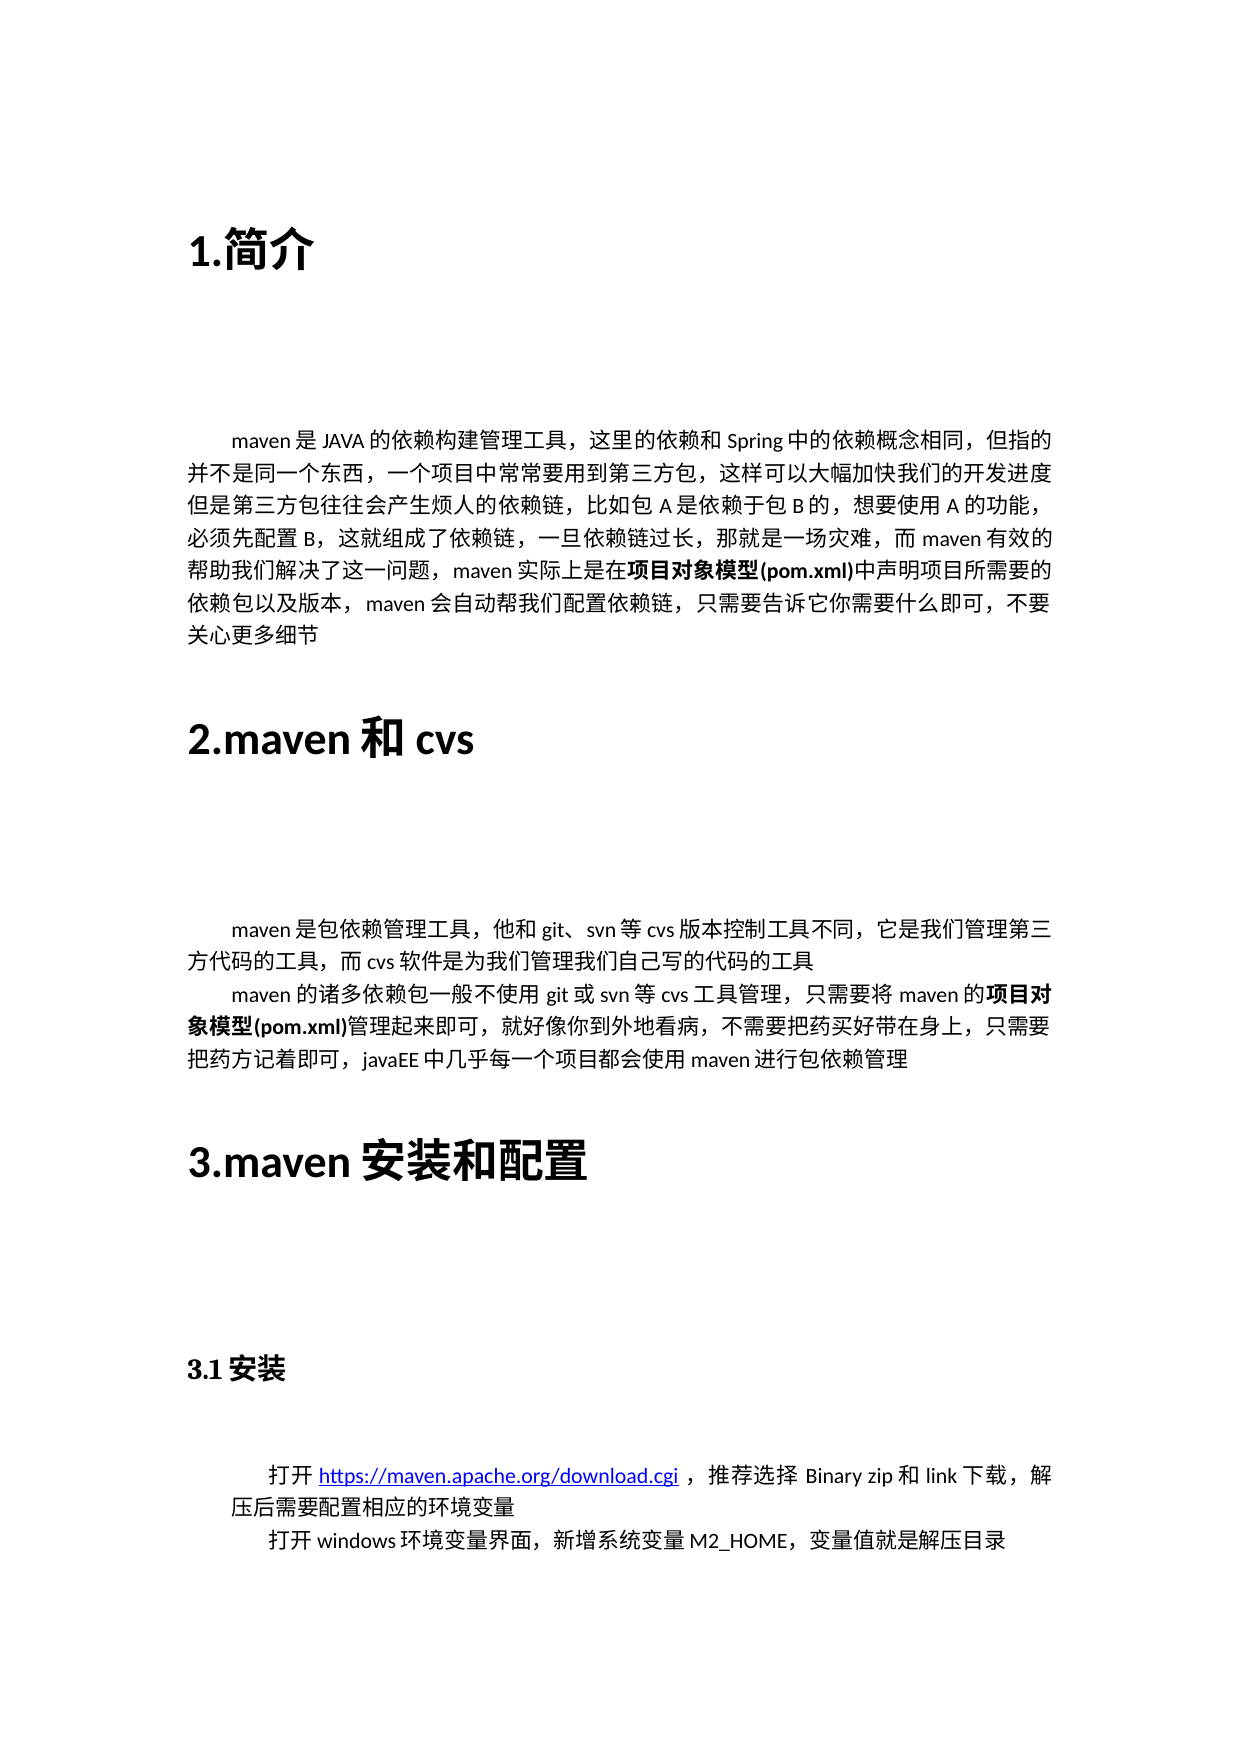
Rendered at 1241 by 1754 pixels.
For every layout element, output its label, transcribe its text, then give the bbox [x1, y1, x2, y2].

text maven是JAVA的依赖构建管理工具，这里的依赖和Spring中的依赖概念相同，但指的并不是同一个东西，一个项目中常常要用到第三方包，这样可以大幅加快我们的开发进度，但是第三方包往往会产生烦人的依赖链，比如包A是依赖于包B的，想要使用A的功能，必须先配置B，这就组成了依赖链，一旦依赖链过长，那就是一场灾难，而maven有效的帮助我们解决了这一问题，maven实际上是在项目对象模型(pom.xml)中声明项目所需要的依赖包以及版本，maven会自动帮我们配置依赖链，只需要告诉它你需要什么即可，不要关心更多细节 [187, 423, 1053, 650]
subtitle 3.1安装 [187, 1334, 1053, 1399]
subtitle 2.maven和cvs [187, 686, 1053, 783]
subtitle 3.maven安装和配置 [187, 1109, 1053, 1207]
text 打开windows环境变量界面，新增系统变量M2_HOME，变量值就是解压目录 [231, 1522, 1053, 1555]
subtitle 1.简介 [187, 197, 1053, 295]
text maven的诸多依赖包一般不使用git或svn等cvs工具管理，只需要将maven的项目对象模型(pom.xml)管理起来即可，就好像你到外地看病，不需要把药买好带在身上，只需要把药方记着即可，javaEE中几乎每一个项目都会使用maven进行包依赖管理 [187, 976, 1053, 1074]
text 打开https://maven.apache.org/download.cgi ，推荐选择 Binary zip和link下载，解压后需要配置相应的环境变量 [231, 1457, 1053, 1522]
text maven是包依赖管理工具，他和git、svn等cvs版本控制工具不同，它是我们管理第三方代码的工具，而cvs软件是为我们管理我们自己写的代码的工具 [187, 911, 1053, 976]
